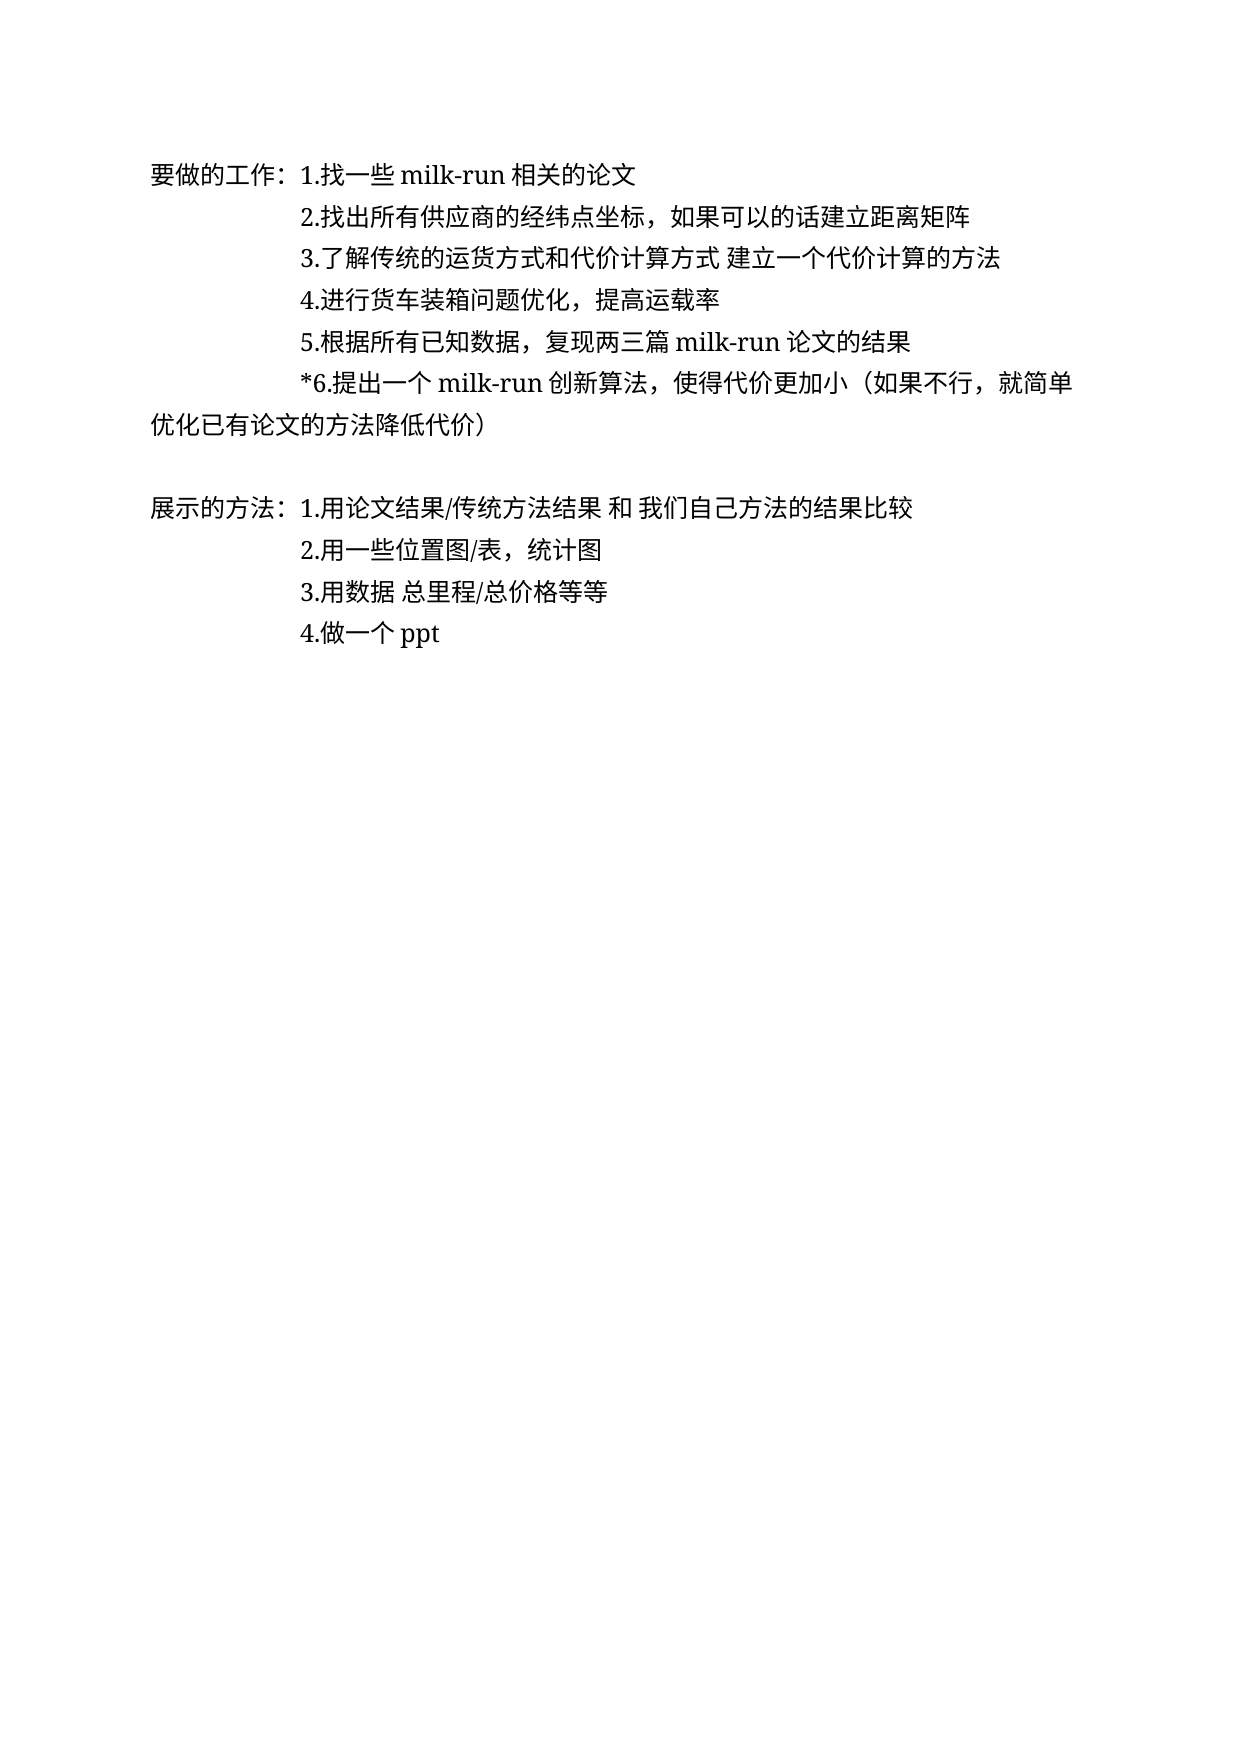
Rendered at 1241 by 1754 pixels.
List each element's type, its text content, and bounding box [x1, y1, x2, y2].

text 3.用数据 总里程/总价格等等 [225, 567, 1090, 608]
text 3.了解传统的运货方式和代价计算方式 建立一个代价计算的方法 [150, 233, 1090, 275]
text 4.进行货车装箱问题优化，提高运载率 [150, 275, 1090, 317]
text 4.做一个ppt [225, 608, 1090, 650]
text 5.根据所有已知数据，复现两三篇milk-run论文的结果 [150, 317, 1090, 358]
text 2.用一些位置图/表，统计图 [225, 525, 1090, 567]
text 2.找出所有供应商的经纬点坐标，如果可以的话建立距离矩阵 [150, 192, 1090, 233]
text 展示的方法：1.用论文结果/传统方法结果 和 我们自己方法的结果比较 [150, 483, 1090, 525]
text 要做的工作：1.找一些milk-run相关的论文 [150, 150, 1090, 192]
text *6.提出一个milk-run创新算法，使得代价更加小（如果不行，就简单优化已有论文的方法降低代价） [150, 358, 1090, 442]
